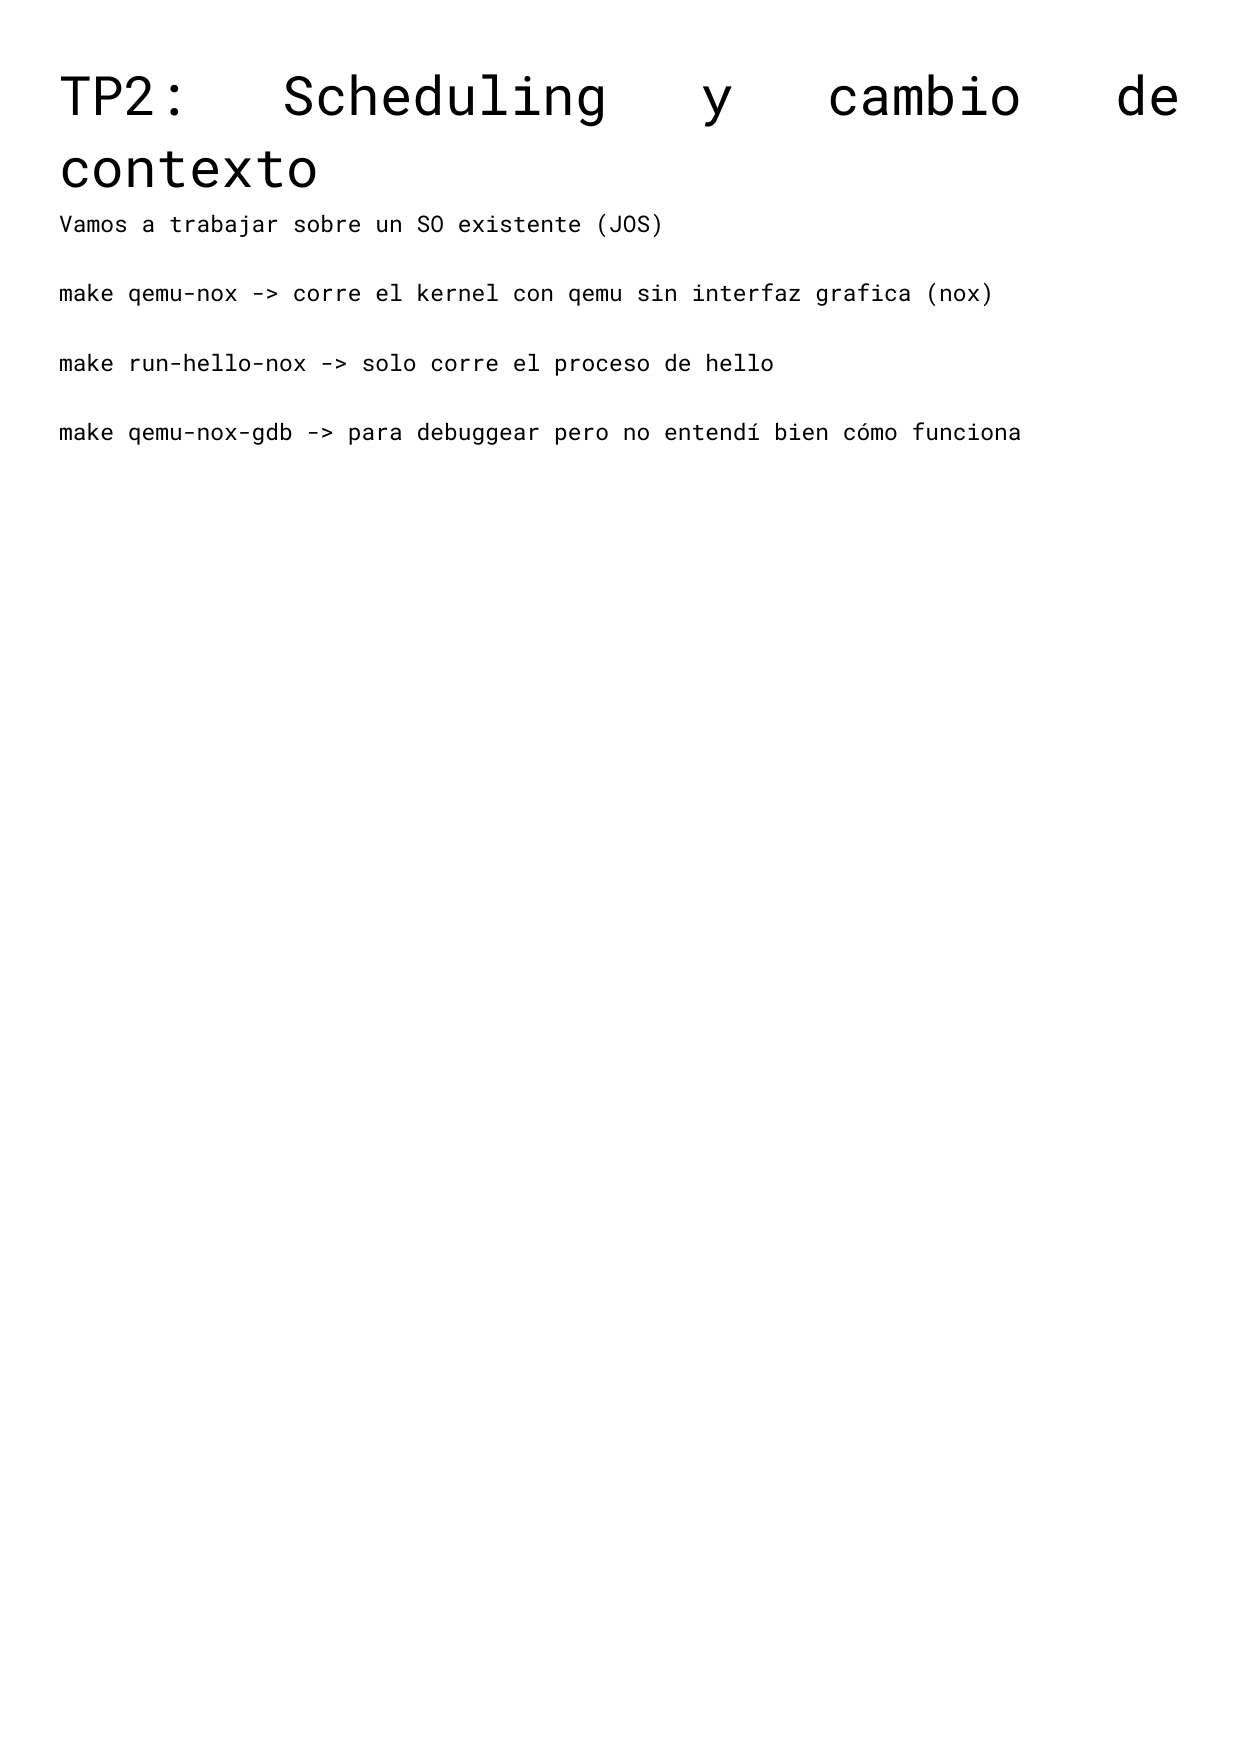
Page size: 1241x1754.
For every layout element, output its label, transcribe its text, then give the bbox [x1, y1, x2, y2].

title TP2: Scheduling y cambio de contexto [59, 59, 1181, 202]
text make qemu-nox -> corre el kernel con qemu sin interfaz grafica (nox) [59, 277, 1181, 308]
text Vamos a trabajar sobre un SO existente (JOS) [59, 208, 1181, 238]
text make run-hello-nox -> solo corre el proceso de hello [59, 347, 1181, 377]
text make qemu-nox-gdb -> para debuggear pero no entendí bien cómo funciona [59, 416, 1181, 446]
